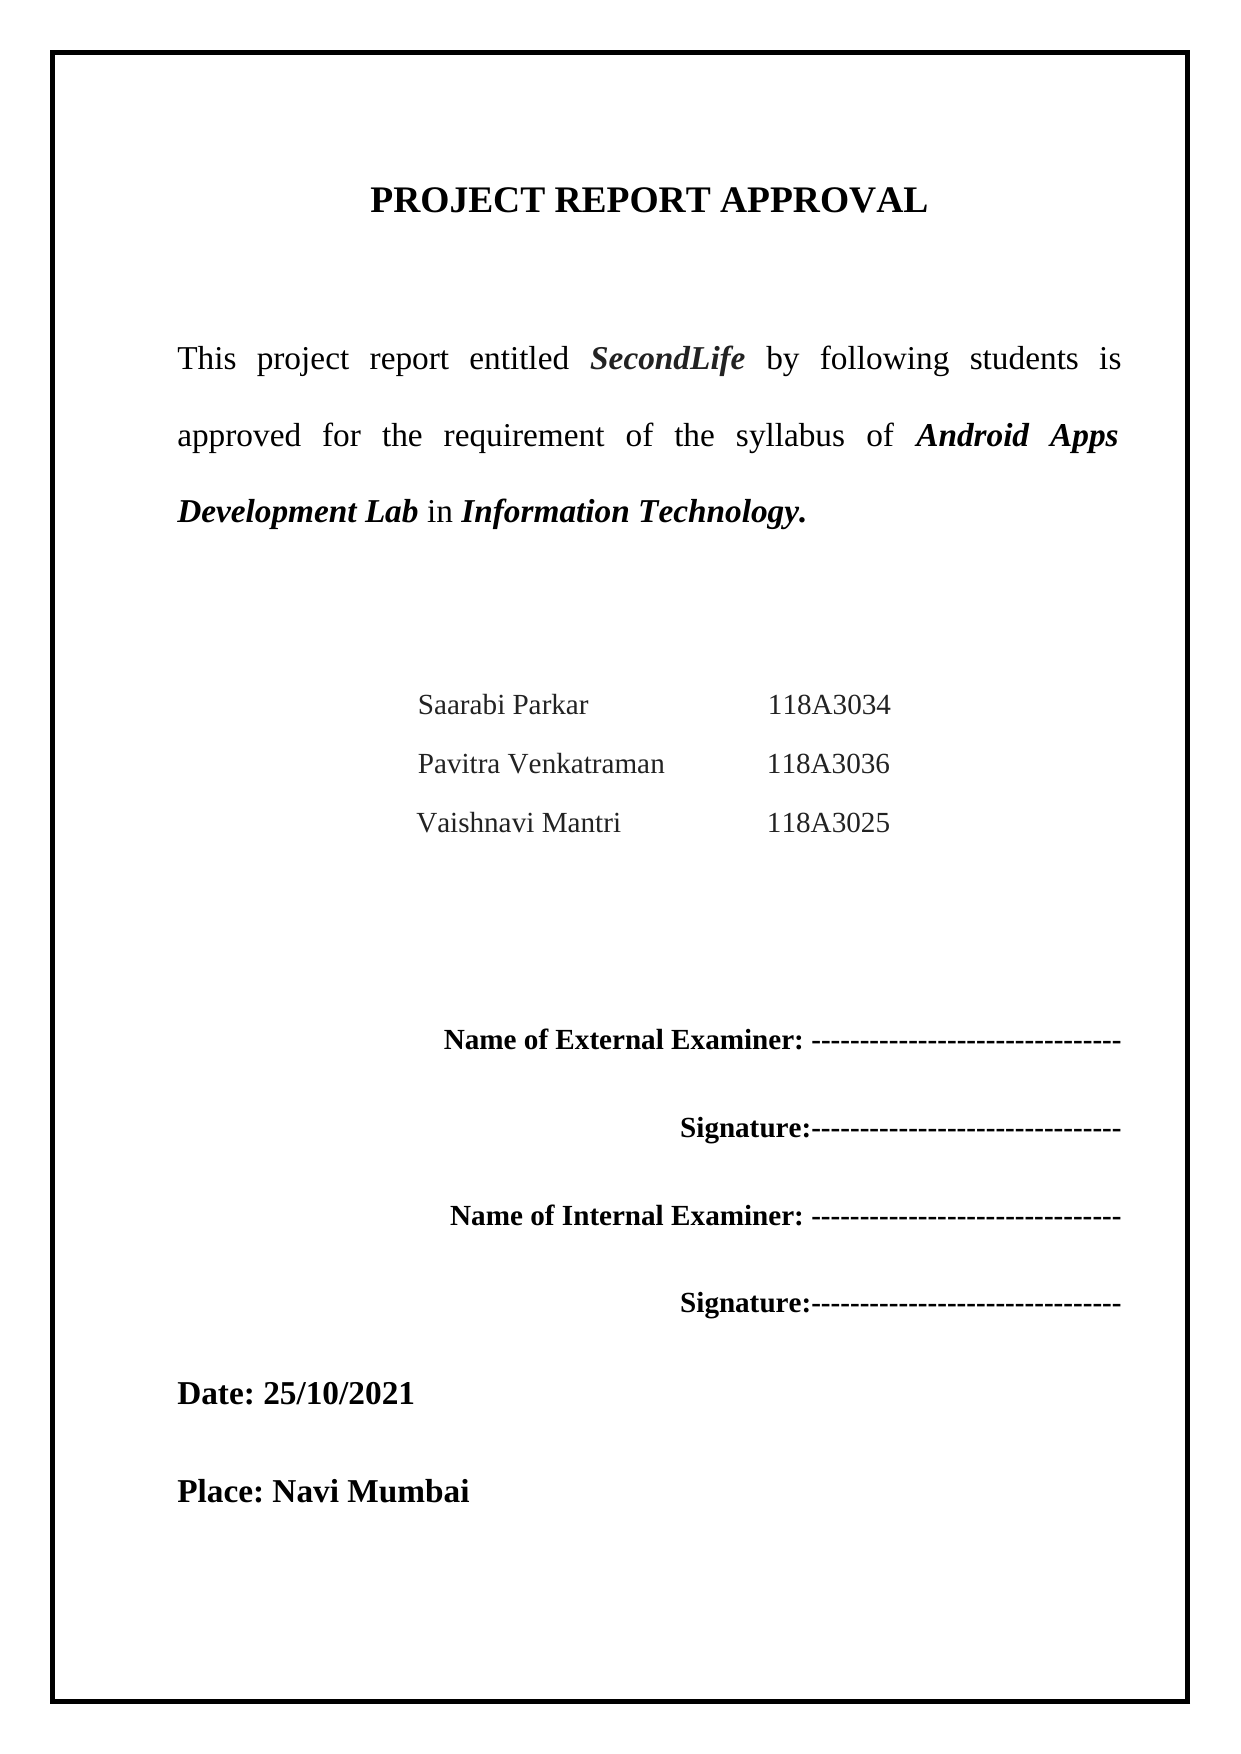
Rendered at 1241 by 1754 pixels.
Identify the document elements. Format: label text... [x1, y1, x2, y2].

text This project report entitled SecondLife by following students is approved for the requirement of the syllabus of Android Apps Development Lab in Information Technology. [177, 338, 1122, 530]
text Vaishnavi Mantri 118A3025 [177, 806, 1122, 839]
text Name of External Examiner: -------------------------------- [177, 1022, 1122, 1055]
text Signature:-------------------------------- [177, 1110, 1122, 1143]
text Pavitra Venkatraman 118A3036 [177, 746, 1122, 780]
text Saarabi Parkar 118A3034 [177, 687, 1122, 720]
text Signature:-------------------------------- [177, 1286, 1122, 1319]
text Name of Internal Examiner: -------------------------------- [177, 1198, 1122, 1231]
text PROJECT REPORT APPROVAL [177, 177, 1122, 220]
text Place: Navi Mumbai [177, 1471, 1122, 1509]
text Date: 25/10/2021 [177, 1373, 1122, 1412]
